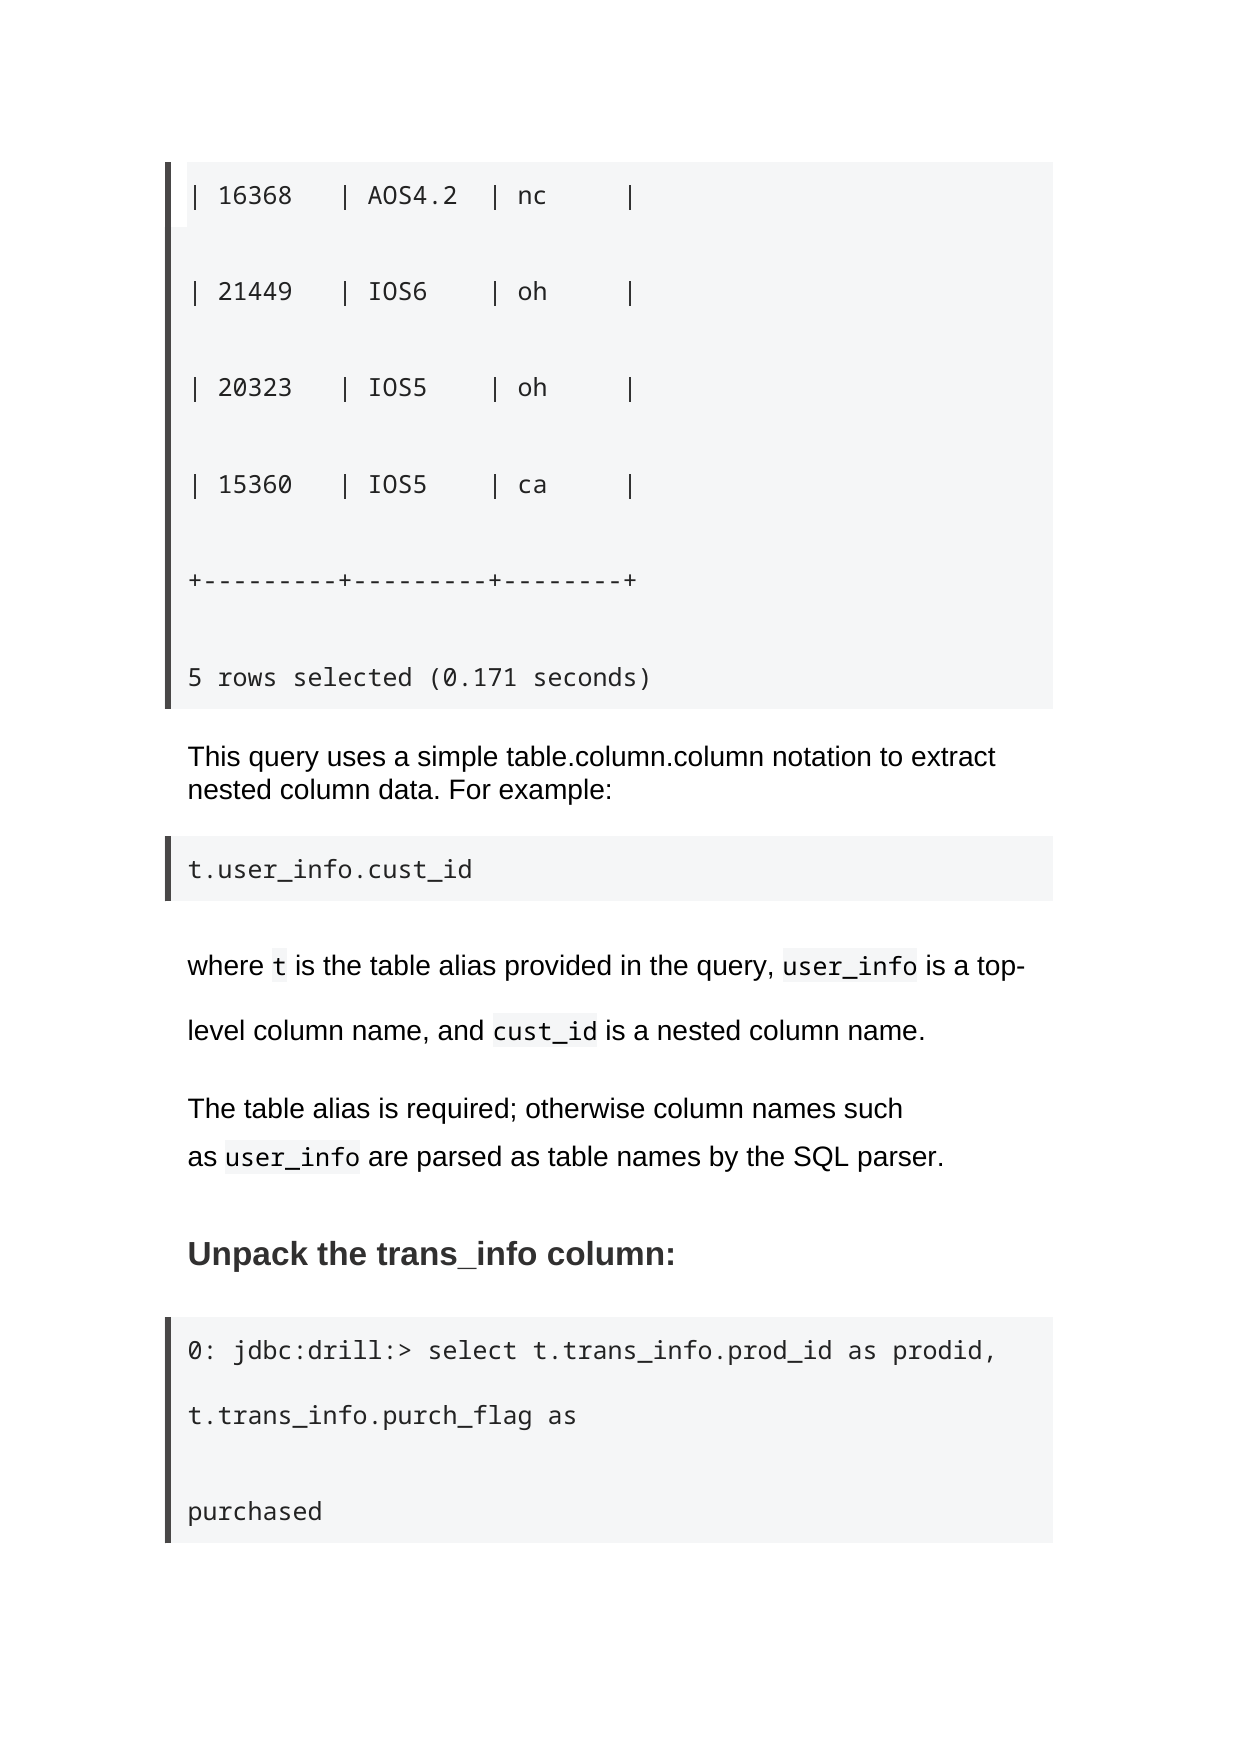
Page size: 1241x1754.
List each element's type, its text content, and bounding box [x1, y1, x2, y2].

text | 16368 | AOS4.2 | nc | [187, 162, 1053, 227]
text The table alias is required; otherwise column names such as user_info are parsed as table names by the SQL parser. [187, 1092, 1053, 1189]
subtitle Unpack the trans_info column: [187, 1221, 1053, 1286]
text where t is the table alias provided in the query, user_info is a top-level column name, and cust_id is a nested column name. [187, 933, 1053, 1063]
text 0: jdbc:drill:> select t.trans_info.prod_id as prodid, t.trans_info.purch_flag as [171, 1317, 1053, 1447]
text +---------+---------+--------+ [171, 547, 1053, 612]
text | 21449 | IOS6 | oh | [171, 258, 1053, 323]
text 5 rows selected (0.171 seconds) [171, 644, 1053, 709]
text This query uses a simple table.column.column notation to extract nested column data. For example: [187, 740, 1053, 805]
text purchased [171, 1478, 1053, 1543]
text t.user_info.cust_id [171, 836, 1053, 901]
text | 20323 | IOS5 | oh | [171, 355, 1053, 420]
text | 15360 | IOS5 | ca | [171, 451, 1053, 516]
